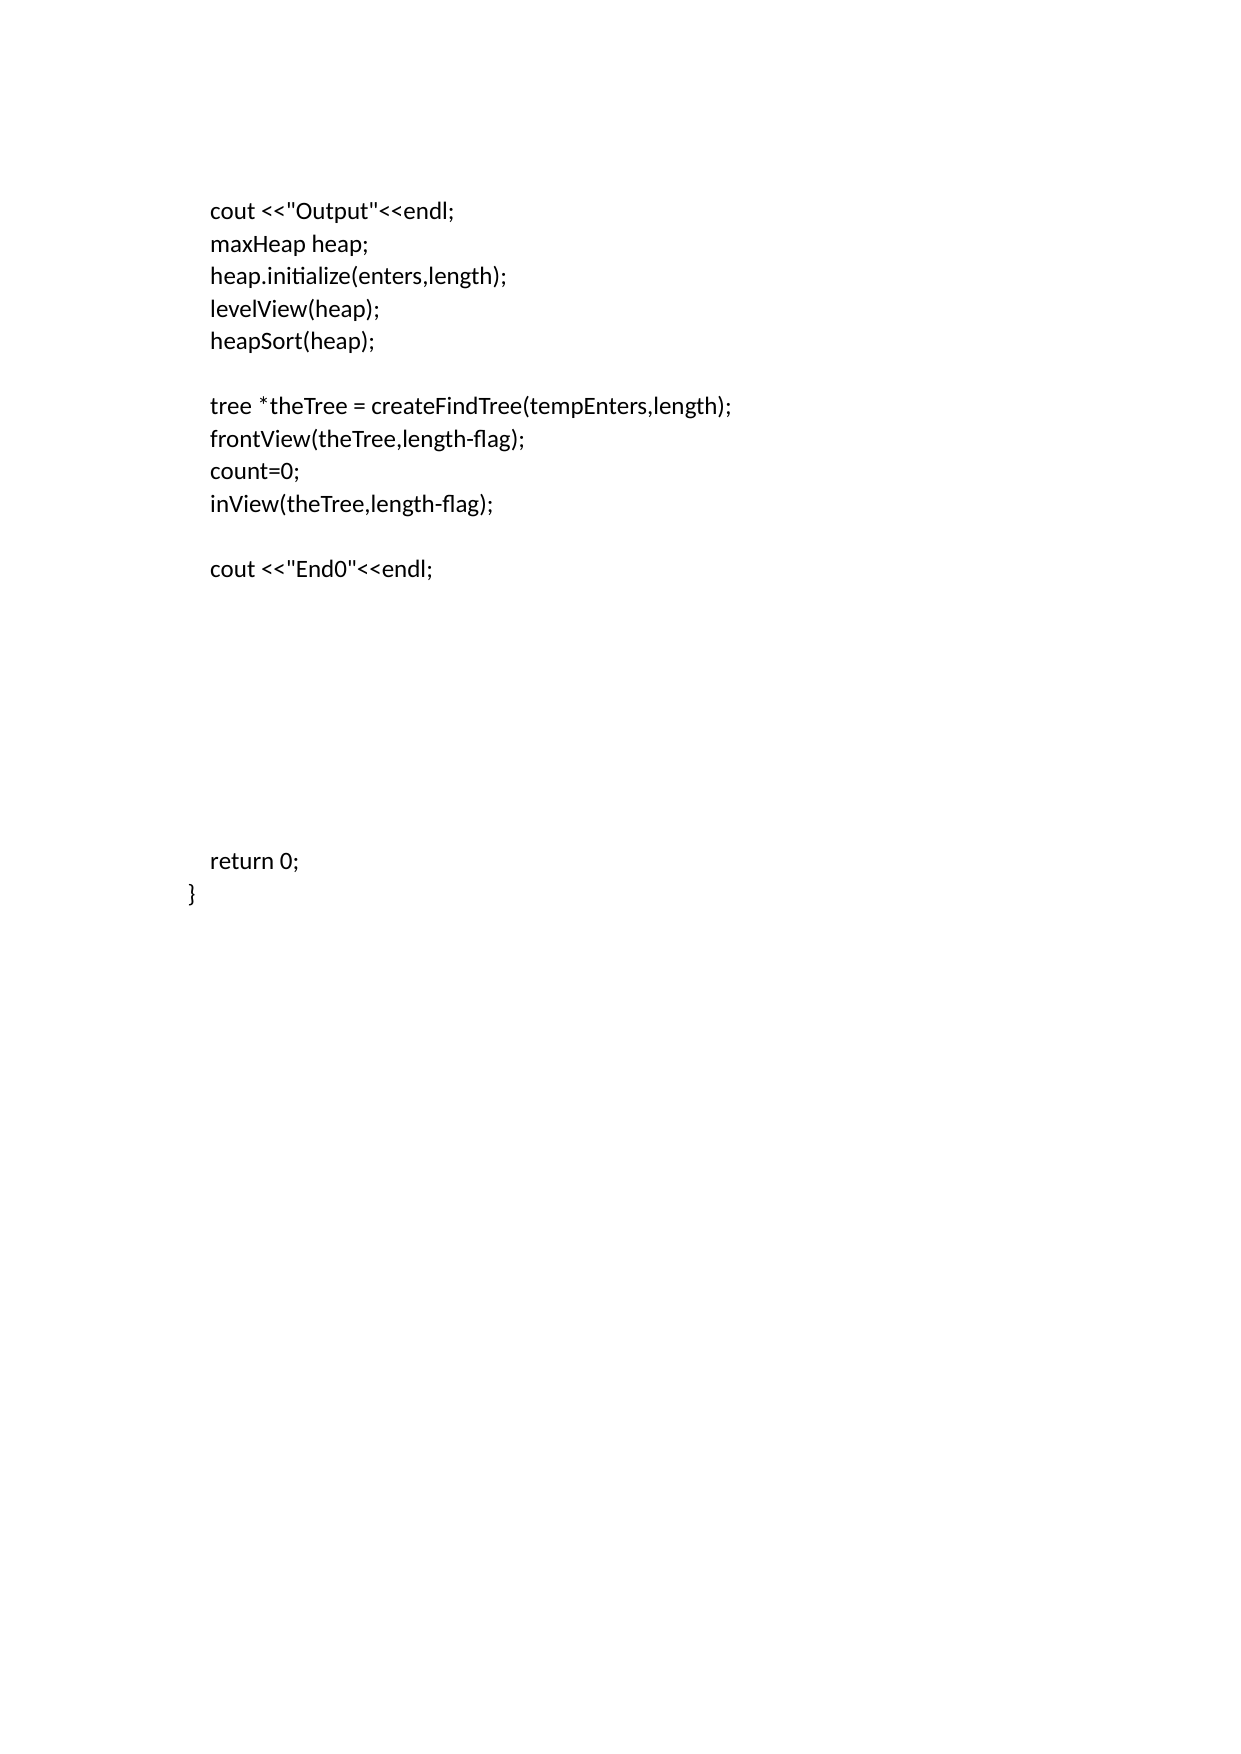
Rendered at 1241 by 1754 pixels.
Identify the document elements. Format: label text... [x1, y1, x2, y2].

text cout <<"End0"<<endl; [187, 552, 1053, 584]
text count=0; [187, 454, 1053, 487]
text maxHeap heap; [187, 227, 1053, 259]
text cout <<"Output"<<endl; [187, 194, 1053, 227]
text tree *theTree = createFindTree(tempEnters,length); [187, 389, 1053, 422]
text return 0; [187, 844, 1053, 877]
text heapSort(heap); [187, 324, 1053, 357]
text levelView(heap); [187, 292, 1053, 324]
text frontView(theTree,length-flag); [187, 422, 1053, 454]
text inView(theTree,length-flag); [187, 487, 1053, 519]
text } [187, 877, 1053, 909]
text heap.initialize(enters,length); [187, 259, 1053, 292]
